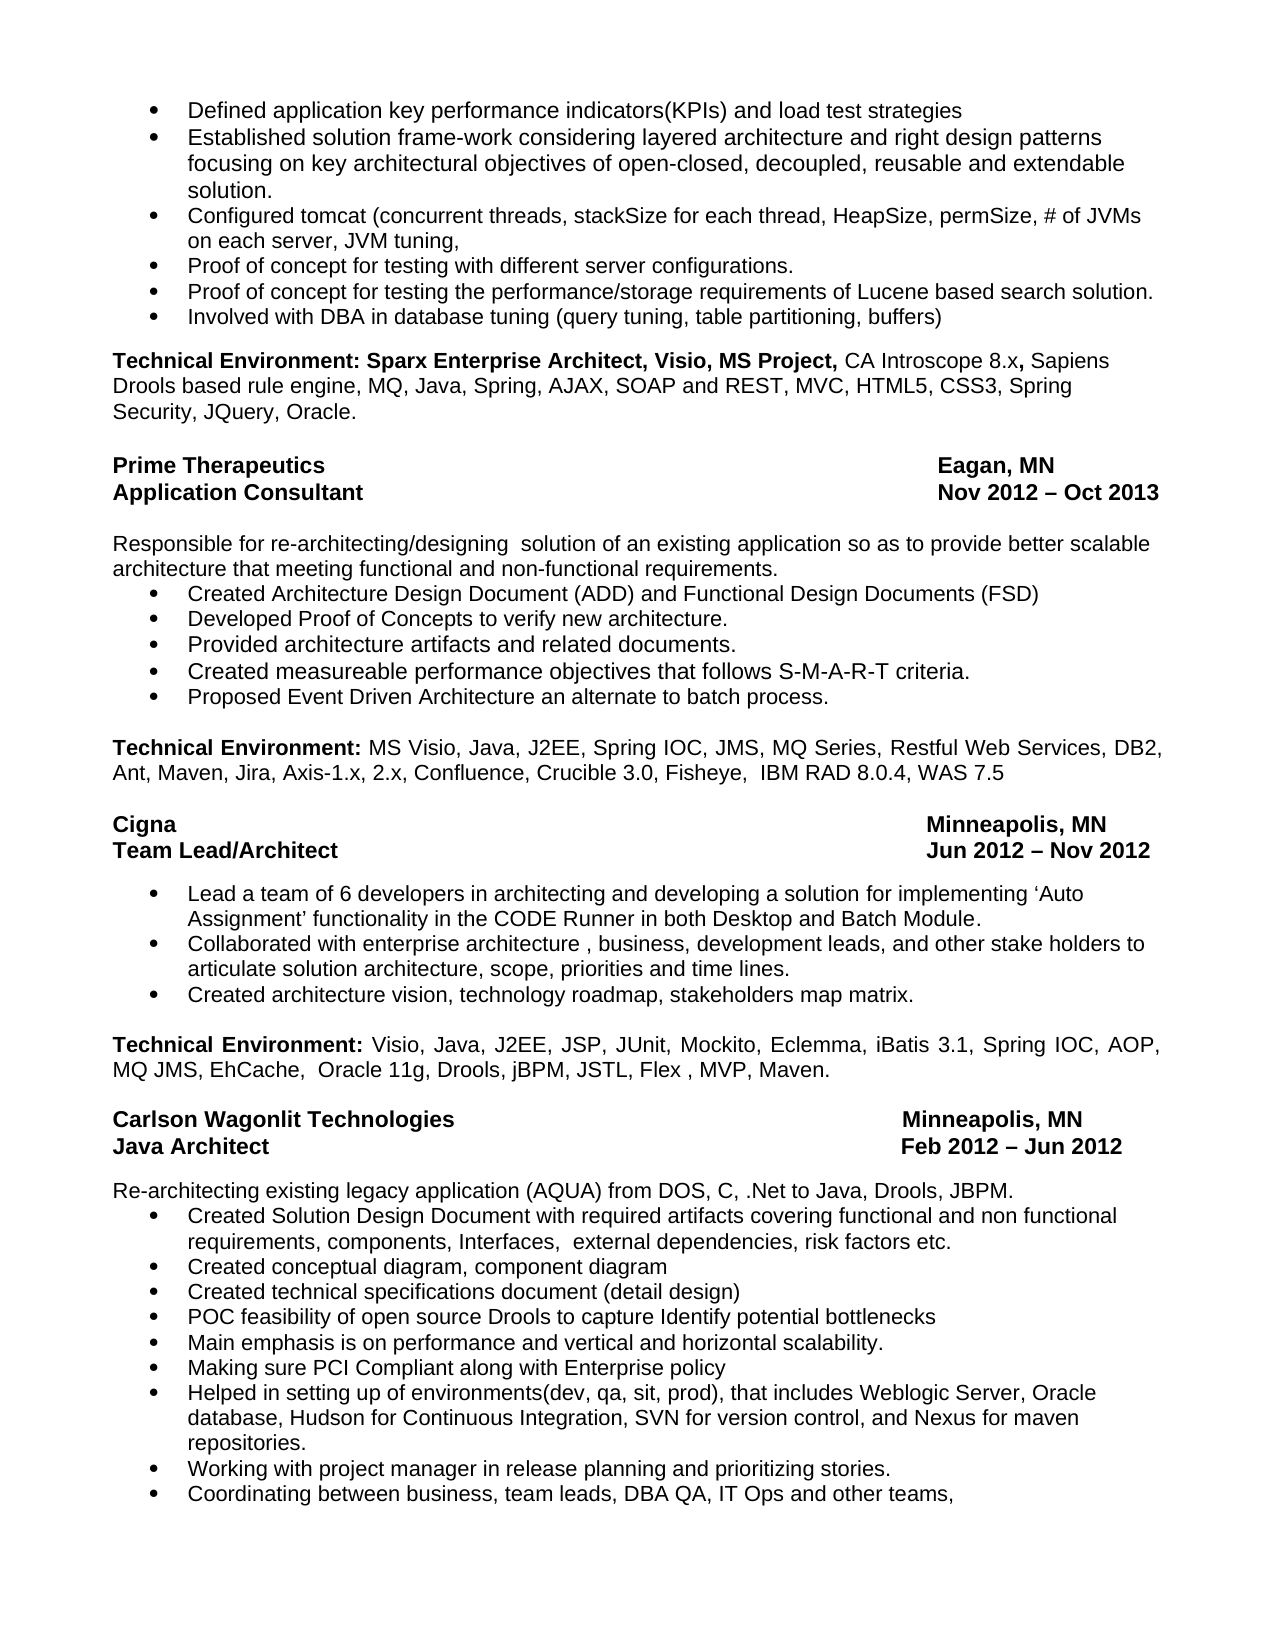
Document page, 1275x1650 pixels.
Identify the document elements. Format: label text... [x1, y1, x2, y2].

list Created technical specifications document (detail design) [150, 1279, 1162, 1304]
list Working with project manager in release planning and prioritizing stories. [150, 1456, 1162, 1481]
list Created Architecture Design Document (ADD) and Functional Design Documents (FSD) [150, 581, 1162, 606]
list Lead a team of 6 developers in architecting and developing a solution for implementing ‘Auto Assignment’ functionality in the CODE Runner in both Desktop and Batch Module. [150, 881, 866, 931]
list Making sure PCI Compliant along with Enterprise policy [150, 1355, 1162, 1380]
list Proposed Event Driven Architecture an alternate to batch process. [150, 684, 1162, 709]
list Coordinating between business, team leads, DBA QA, IT Ops and other teams, [150, 1481, 1162, 1506]
list Established solution frame-work considering layered architecture and right design patterns focusing on key architectural objectives of open-closed, decoupled, reusable and extendable solution. [150, 124, 1162, 203]
text Technical Environment: Sparx Enterprise Architect, Visio, MS Project, CA Introscope 8.x, Sapiens Drools based rule engine, MQ, Java, Spring, AJAX, SOAP and REST, MVC, HTML5, CSS3, Spring Security, JQuery, Oracle. [112, 348, 1162, 424]
text Java Architect Feb 2012 – Jun 2012 [112, 1133, 1162, 1159]
list Created architecture vision, technology roadmap, stakeholders map matrix. [150, 981, 1162, 1007]
list Created measureable performance objectives that follows S-M-A-R-T criteria. [150, 658, 1162, 684]
text Application Consultant Nov 2012 – Oct 2013 [112, 479, 1162, 505]
list Developed Proof of Concepts to verify new architecture. [150, 606, 1162, 631]
list Collaborated with enterprise architecture , business, development leads, and other stake holders to articulate solution architecture, scope, priorities and time lines. [150, 931, 1162, 981]
list Provided architecture artifacts and related documents. [150, 631, 1162, 658]
subtitle Cigna Minneapolis, MN [112, 811, 1162, 837]
text Technical Environment: Visio, Java, J2EE, JSP, JUnit, Mockito, Eclemma, iBatis 3.1, Spring IOC, AOP, MQ JMS, EhCache, Oracle 11g, Drools, jBPM, JSTL, Flex , MVP, Maven. [112, 1032, 1162, 1082]
list Defined application key performance indicators(KPIs) and load test strategies [150, 97, 1162, 124]
list Main emphasis is on performance and vertical and horizontal scalability. [150, 1329, 1162, 1355]
text Re-architecting existing legacy application (AQUA) from DOS, C, .Net to Java, Drools, JBPM. [112, 1178, 1162, 1203]
text Team Lead/Architect Jun 2012 – Nov 2012 [112, 837, 1162, 864]
list Created Solution Design Document with required artifacts covering functional and non functional requirements, components, Interfaces, external dependencies, risk factors etc. [150, 1203, 1162, 1254]
subtitle Prime Therapeutics Eagan, MN [112, 452, 1162, 479]
list Created conceptual diagram, component diagram [150, 1254, 1162, 1279]
list Proof of concept for testing the performance/storage requirements of Lucene based search solution. [150, 278, 1162, 304]
list Involved with DBA in database tuning (query tuning, table partitioning, buffers) [150, 304, 1162, 329]
subtitle Carlson Wagonlit Technologies Minneapolis, MN [112, 1106, 1162, 1133]
list Proof of concept for testing with different server configurations. [150, 253, 1162, 278]
list Helped in setting up of environments(dev, qa, sit, prod), that includes Weblogic Server, Oracle database, Hudson for Continuous Integration, SVN for version control, and Nexus for maven repositories. [150, 1380, 1162, 1456]
list POC feasibility of open source Drools to capture Identify potential bottlenecks [150, 1304, 1162, 1329]
text Responsible for re-architecting/designing solution of an existing application so as to provide better scalable architecture that meeting functional and non-functional requirements. [112, 530, 1162, 581]
list Configured tomcat (concurrent threads, stackSize for each thread, HeapSize, permSize, # of JVMs on each server, JVM tuning, [150, 203, 1162, 253]
text Technical Environment: MS Visio, Java, J2EE, Spring IOC, JMS, MQ Series, Restful Web Services, DB2, Ant, Maven, Jira, Axis-1.x, 2.x, Confluence, Crucible 3.0, Fisheye, IBM RAD 8.0.4, WAS 7.5 [112, 734, 1162, 785]
